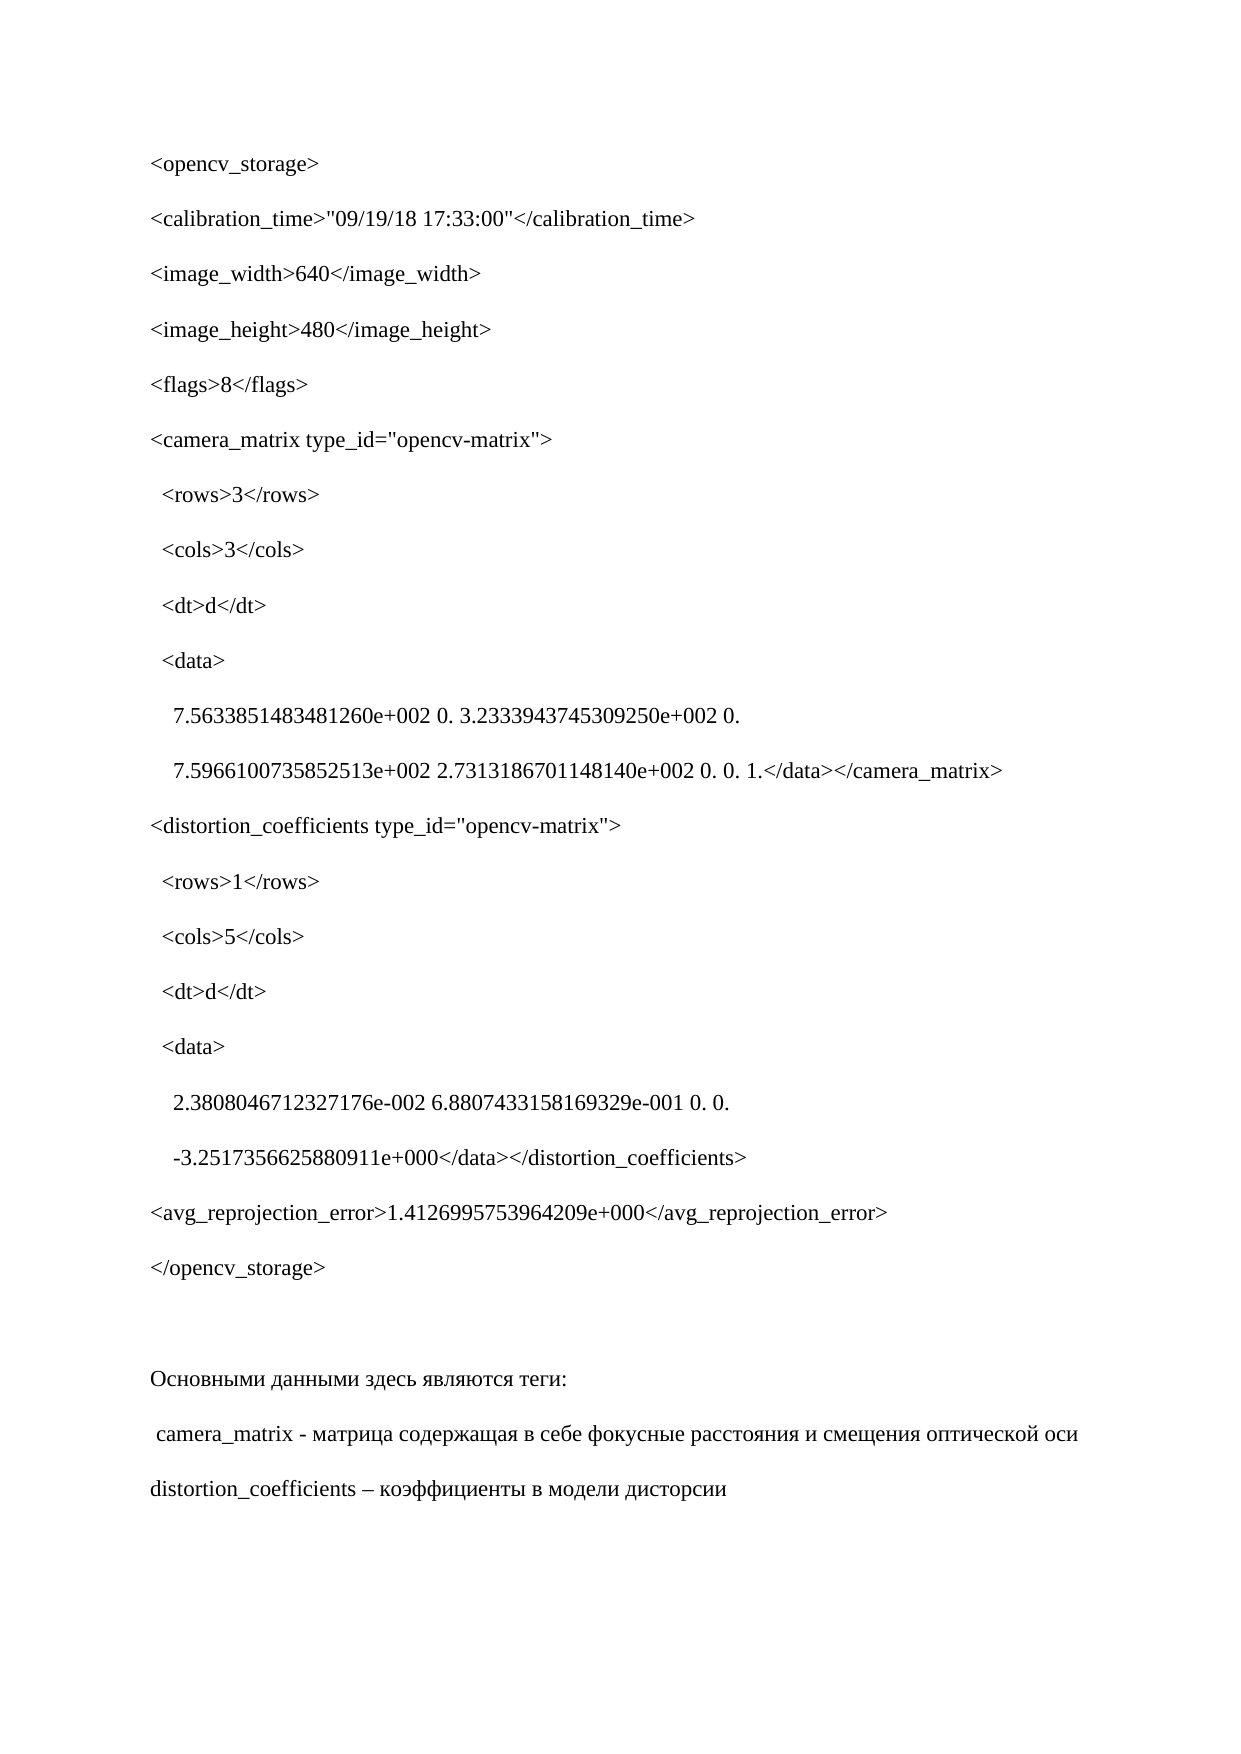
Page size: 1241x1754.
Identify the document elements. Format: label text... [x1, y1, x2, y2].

text <dt>d</dt> [150, 592, 1090, 618]
text <calibration_time>"09/19/18 17:33:00"</calibration_time> [150, 205, 1090, 232]
text <distortion_coefficients type_id="opencv-matrix"> [150, 812, 1090, 839]
text <avg_reprojection_error>1.4126995753964209e+000</avg_reprojection_error> [150, 1199, 1090, 1225]
text Основными данными здесь являются теги: [150, 1364, 1090, 1391]
text 2.3808046712327176e-002 6.8807433158169329e-001 0. 0. [150, 1088, 1090, 1115]
text <data> [150, 647, 1090, 673]
text <rows>3</rows> [150, 481, 1090, 508]
text <camera_matrix type_id="opencv-matrix"> [150, 426, 1090, 452]
text <data> [150, 1033, 1090, 1060]
text camera_matrix - матрица содержащая в себе фокусные расстояния и смещения оптической оси [150, 1420, 1090, 1446]
text -3.2517356625880911e+000</data></distortion_coefficients> [150, 1144, 1090, 1170]
text <cols>3</cols> [150, 536, 1090, 563]
text 7.5633851483481260e+002 0. 3.2333943745309250e+002 0. [150, 702, 1090, 728]
text <opencv_storage> [150, 150, 1090, 176]
text <flags>8</flags> [150, 371, 1090, 397]
text 7.5966100735852513e+002 2.7313186701148140e+002 0. 0. 1.</data></camera_matrix> [150, 757, 1090, 784]
text <dt>d</dt> [150, 978, 1090, 1004]
text <cols>5</cols> [150, 923, 1090, 949]
text distortion_coefficients – коэффициенты в модели дисторсии [150, 1475, 1090, 1501]
text <rows>1</rows> [150, 868, 1090, 894]
text </opencv_storage> [150, 1254, 1090, 1281]
text <image_height>480</image_height> [150, 316, 1090, 342]
text <image_width>640</image_width> [150, 260, 1090, 287]
